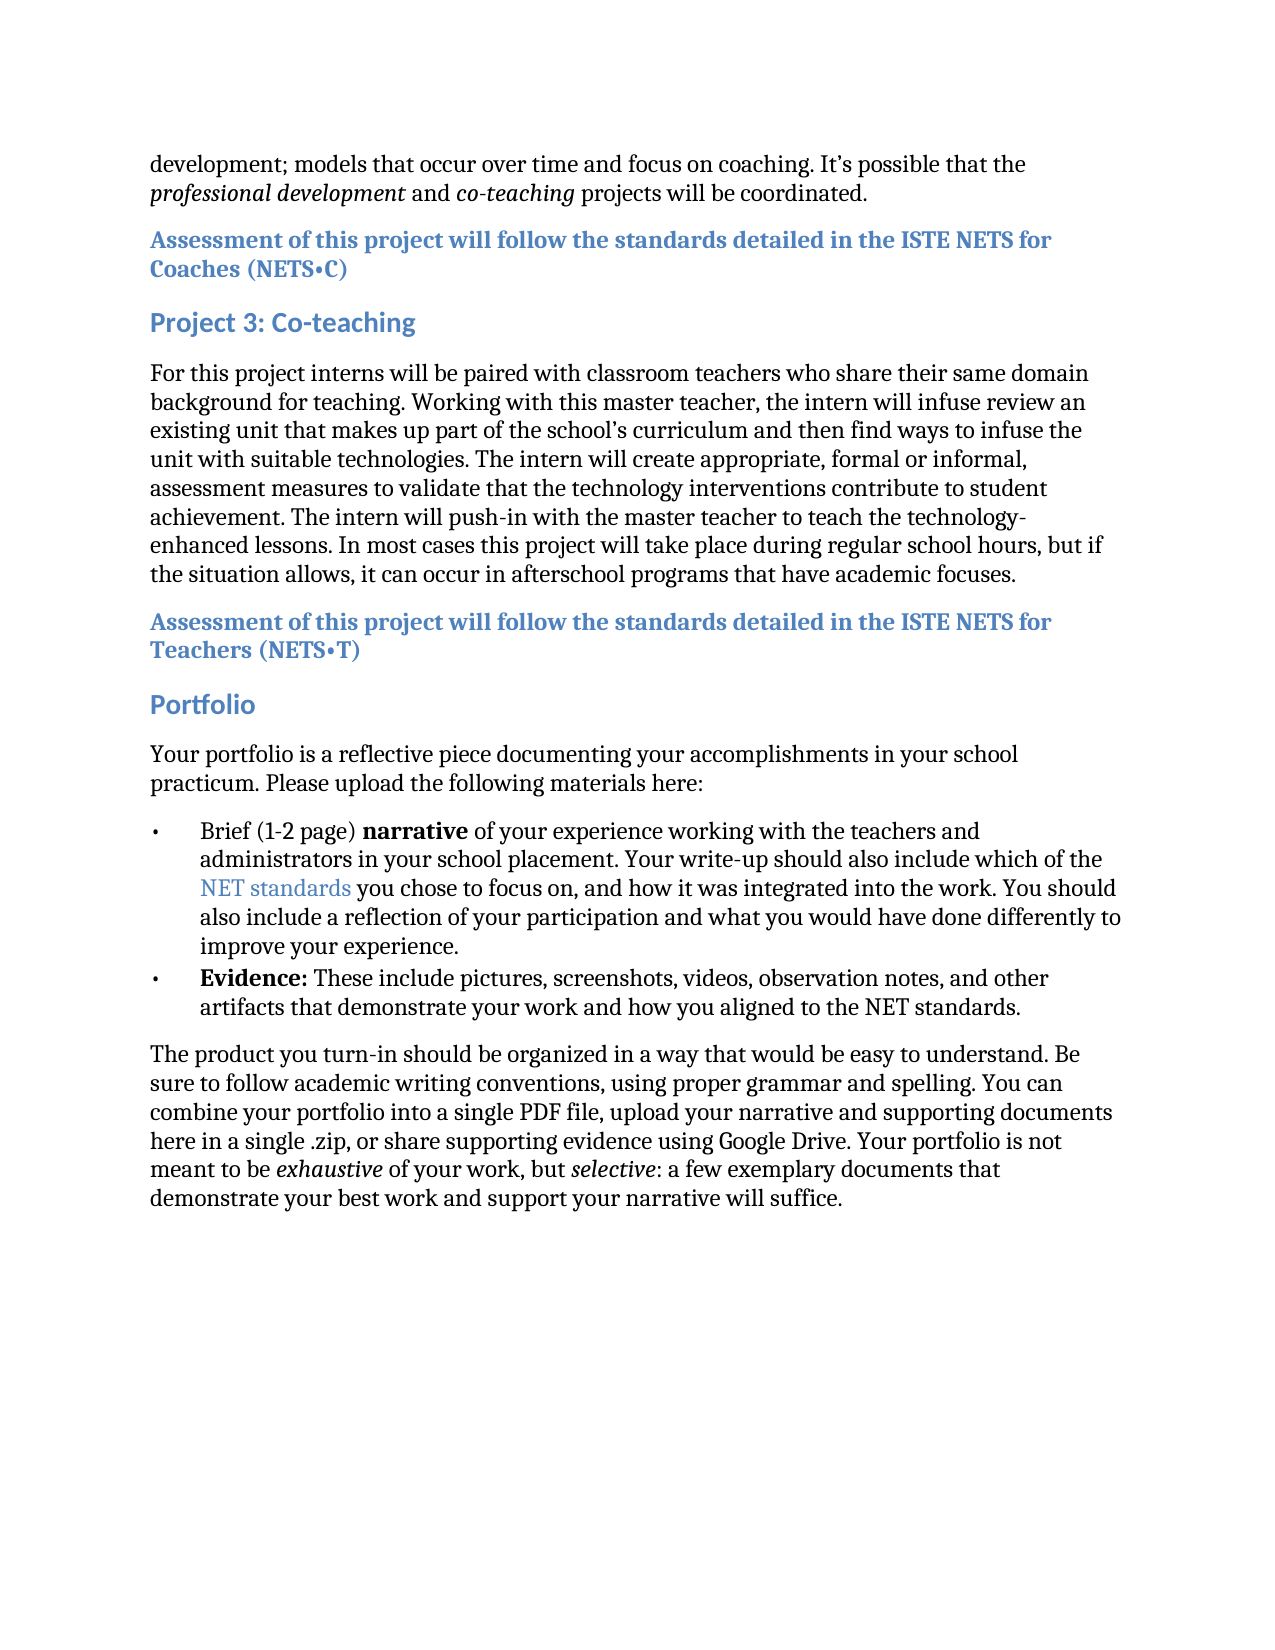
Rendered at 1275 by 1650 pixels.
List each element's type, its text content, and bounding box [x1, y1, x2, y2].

list Evidence: These include pictures, screenshots, videos, observation notes, and other artifacts that demonstrate your work and how you aligned to the NET standards. [150, 964, 1125, 1022]
subtitle Portfolio [150, 686, 1125, 722]
text Your portfolio is a reflective piece documenting your accomplishments in your school practicum. Please upload the following materials here: [150, 740, 1125, 798]
text For this project interns will be paired with classroom teachers who share their same domain background for teaching. Working with this master teacher, the intern will infuse review an existing unit that makes up part of the school’s curriculum and then find ways to infuse the unit with suitable technologies. The intern will create appropriate, formal or informal, assessment measures to validate that the technology interventions contribute to student achievement. The intern will push-in with the master teacher to teach the technology-enhanced lessons. In most cases this project will take place during regular school hours, but if the situation allows, it can occur in afterschool programs that have academic focuses. [150, 359, 1125, 589]
list Brief (1-2 page) narrative of your experience working with the teachers and administrators in your school placement. Your write-up should also include which of the NET standards you chose to focus on, and how it was integrated into the work. You should also include a reflection of your participation and what you would have done differently to improve your experience. [150, 817, 1125, 960]
text The product you turn-in should be organized in a way that would be easy to understand. Be sure to follow academic writing conventions, using proper grammar and spelling. You can combine your portfolio into a single PDF file, upload your narrative and supporting documents here in a single .zip, or share supporting evidence using Google Drive. Your portfolio is not meant to be exhaustive of your work, but selective: a few exemplary documents that demonstrate your best work and support your narrative will suffice. [150, 1040, 1125, 1213]
text Assessment of this project will follow the standards detailed in the ISTE NETS for Coaches (NETS•C) [150, 226, 1125, 284]
subtitle Project 3: Co-teaching [150, 304, 1125, 340]
text Assessment of this project will follow the standards detailed in the ISTE NETS for Teachers (NETS•T) [150, 608, 1125, 665]
